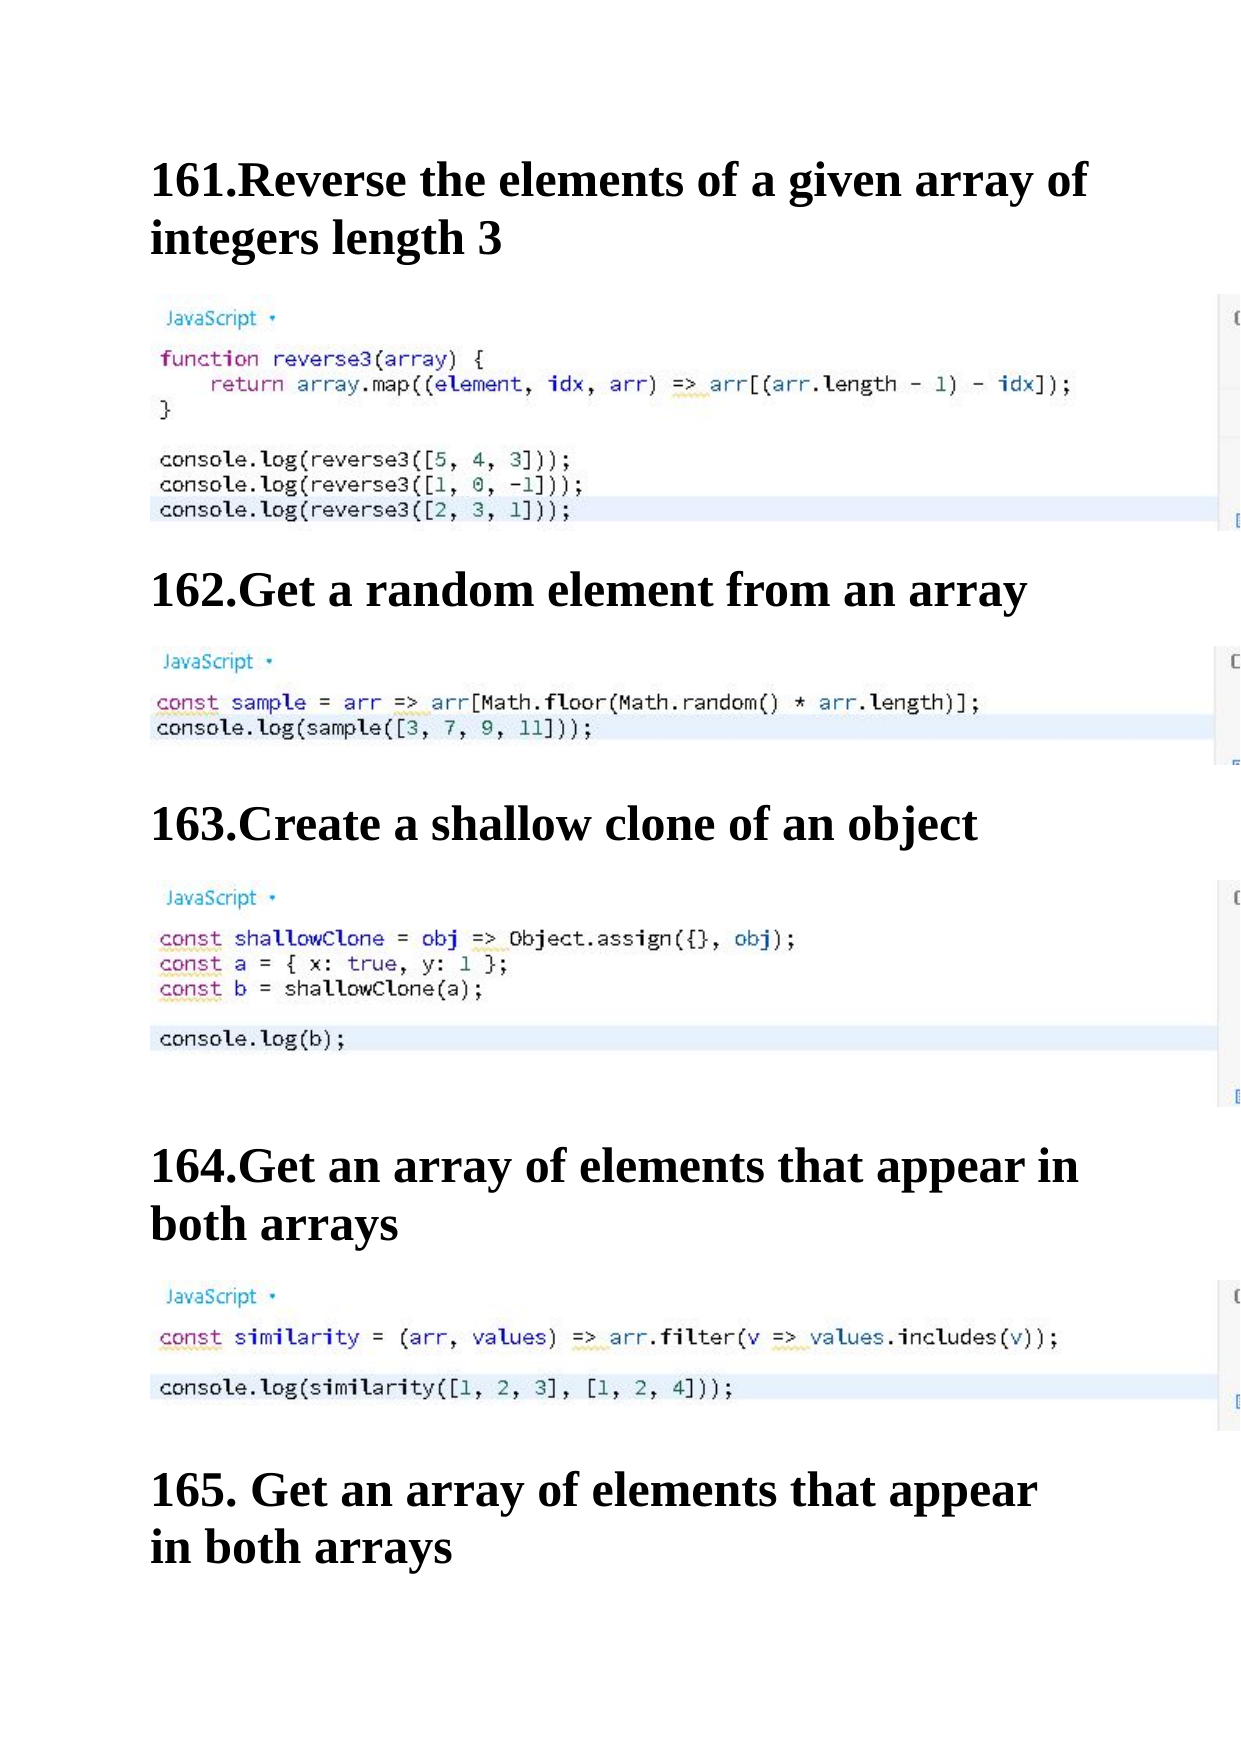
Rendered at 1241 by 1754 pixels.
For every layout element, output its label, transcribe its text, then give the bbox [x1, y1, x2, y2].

picture [150, 294, 1241, 531]
picture [150, 646, 1241, 765]
text 162.Get a random element from an array [150, 559, 1090, 617]
text 163.Create a shallow clone of an object [150, 794, 1090, 851]
picture [150, 880, 1241, 1107]
text 165. Get an array of elements that appear in both arrays [150, 1459, 1090, 1574]
text 164.Get an array of elements that appear in both arrays [150, 1136, 1090, 1251]
picture [150, 1280, 1241, 1431]
text 161.Reverse the elements of a given array of integers length 3 [150, 150, 1090, 265]
